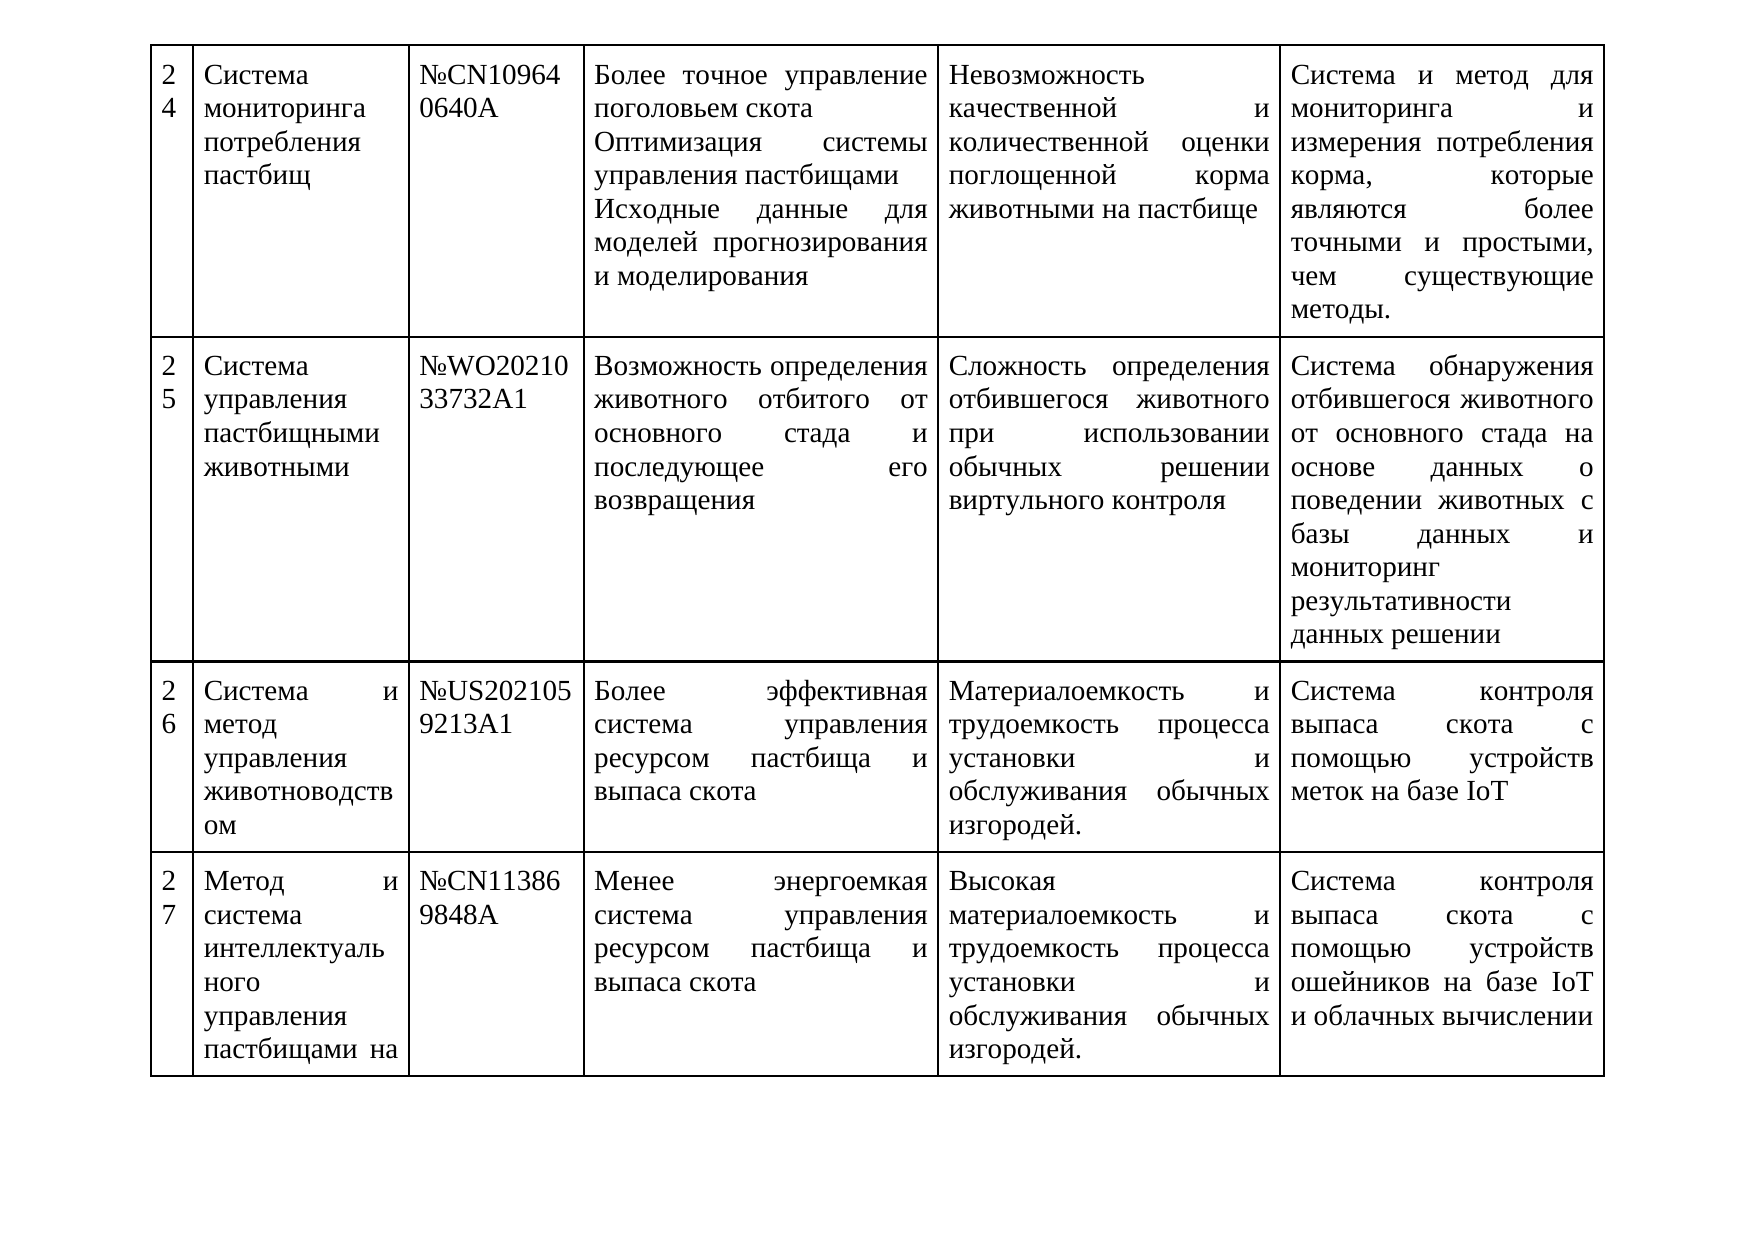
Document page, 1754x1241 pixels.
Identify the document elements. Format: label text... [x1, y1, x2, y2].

table_cell Система обнаружения отбившегося животного от основного стада на основе данных о поведении животных с базы данных и мониторинг результативности данных решении [1281, 338, 1603, 660]
table_cell №US2021059213A1 [410, 663, 583, 851]
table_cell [939, 853, 1279, 1075]
table_cell №CN113869848A [410, 853, 583, 1075]
table_cell 24 [152, 46, 192, 336]
table_cell Система и метод для мониторинга и измерения потребления корма, которые являются более точными и простыми, чем существующие методы. [1281, 46, 1603, 336]
table_cell Материалоемкость и трудоемкость процесса установки и обслуживания обычных изгородей. [939, 663, 1279, 851]
table_cell Система и метод управления животноводством [194, 663, 408, 851]
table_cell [194, 853, 408, 1075]
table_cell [1281, 853, 1603, 1075]
table_cell №CN109640640A [410, 46, 583, 336]
table_cell №WO2021033732A1 [410, 338, 583, 660]
table_cell Система мониторинга потребления пастбищ [194, 46, 408, 336]
table_cell Невозможность качественной и количественной оценки поглощенной корма животными на пастбище [939, 46, 1279, 336]
table_cell Сложность определения отбившегося животного при использовании обычных решении виртульного контроля [939, 338, 1279, 660]
table_cell Более эффективная система управления ресурсом пастбища и выпаса скота [585, 663, 937, 851]
table_cell Более точное управление поголовьем скота Оптимизация системы управления пастбищами Исходные данные для моделей прогнозирования и моделирования [585, 46, 937, 336]
table_cell 27 [152, 853, 192, 1075]
table_cell 26 [152, 663, 192, 851]
table_cell Система контроля выпаса скота с помощью устройств меток на базе IoT [1281, 663, 1603, 851]
table_cell Возможность определения животного отбитого от основного стада и последующее его возвращения [585, 338, 937, 660]
table_cell 25 [152, 338, 192, 660]
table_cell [585, 853, 937, 1075]
table_cell Система управления пастбищными животными [194, 338, 408, 660]
